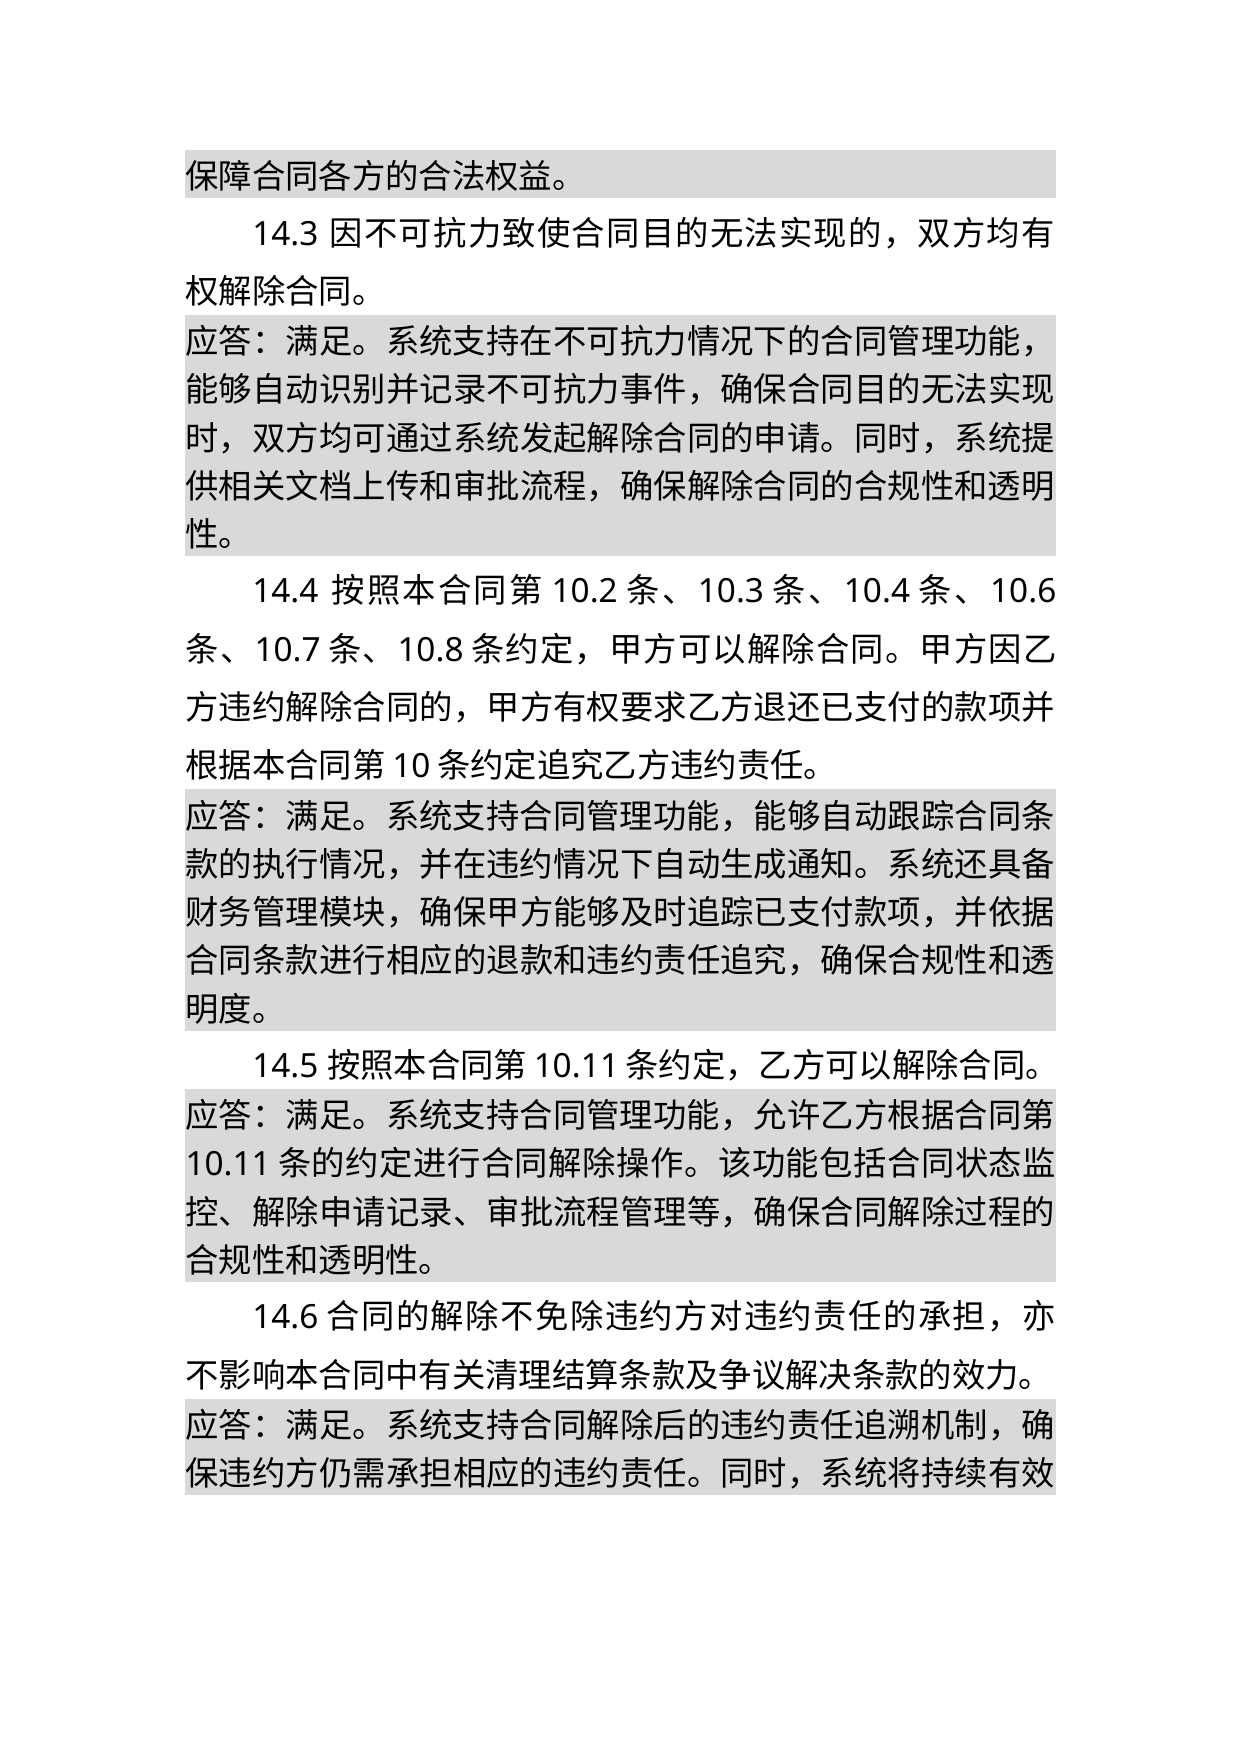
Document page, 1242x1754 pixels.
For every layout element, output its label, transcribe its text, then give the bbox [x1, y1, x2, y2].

text 14.6合同的解除不免除违约方对违约责任的承担，亦不影响本合同中有关清理结算条款及争议解决条款的效力。 [185, 1282, 1056, 1399]
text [185, 150, 1056, 198]
text 应答：满足。系统支持在不可抗力情况下的合同管理功能，能够自动识别并记录不可抗力事件，确保合同目的无法实现时，双方均可通过系统发起解除合同的申请。同时，系统提供相关文档上传和审批流程，确保解除合同的合规性和透明性。 [185, 315, 1056, 556]
text 应答：满足。系统支持合同管理功能，允许乙方根据合同第10.11条的约定进行合同解除操作。该功能包括合同状态监控、解除申请记录、审批流程管理等，确保合同解除过程的合规性和透明性。 [185, 1089, 1056, 1282]
text 应答：满足。系统支持合同管理功能，能够自动跟踪合同条款的执行情况，并在违约情况下自动生成通知。系统还具备财务管理模块，确保甲方能够及时追踪已支付款项，并依据合同条款进行相应的退款和违约责任追究，确保合规性和透明度。 [185, 789, 1056, 1031]
text 14.4 按照本合同第10.2条、10.3条、10.4条、10.6条、10.7条、10.8条约定，甲方可以解除合同。甲方因乙方违约解除合同的，甲方有权要求乙方退还已支付的款项并根据本合同第10条约定追究乙方违约责任。 [185, 556, 1056, 789]
text 14.3 因不可抗力致使合同目的无法实现的，双方均有权解除合同。 [185, 198, 1056, 315]
text 14.5 按照本合同第10.11条约定，乙方可以解除合同。 [185, 1031, 1056, 1089]
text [185, 1399, 1056, 1495]
